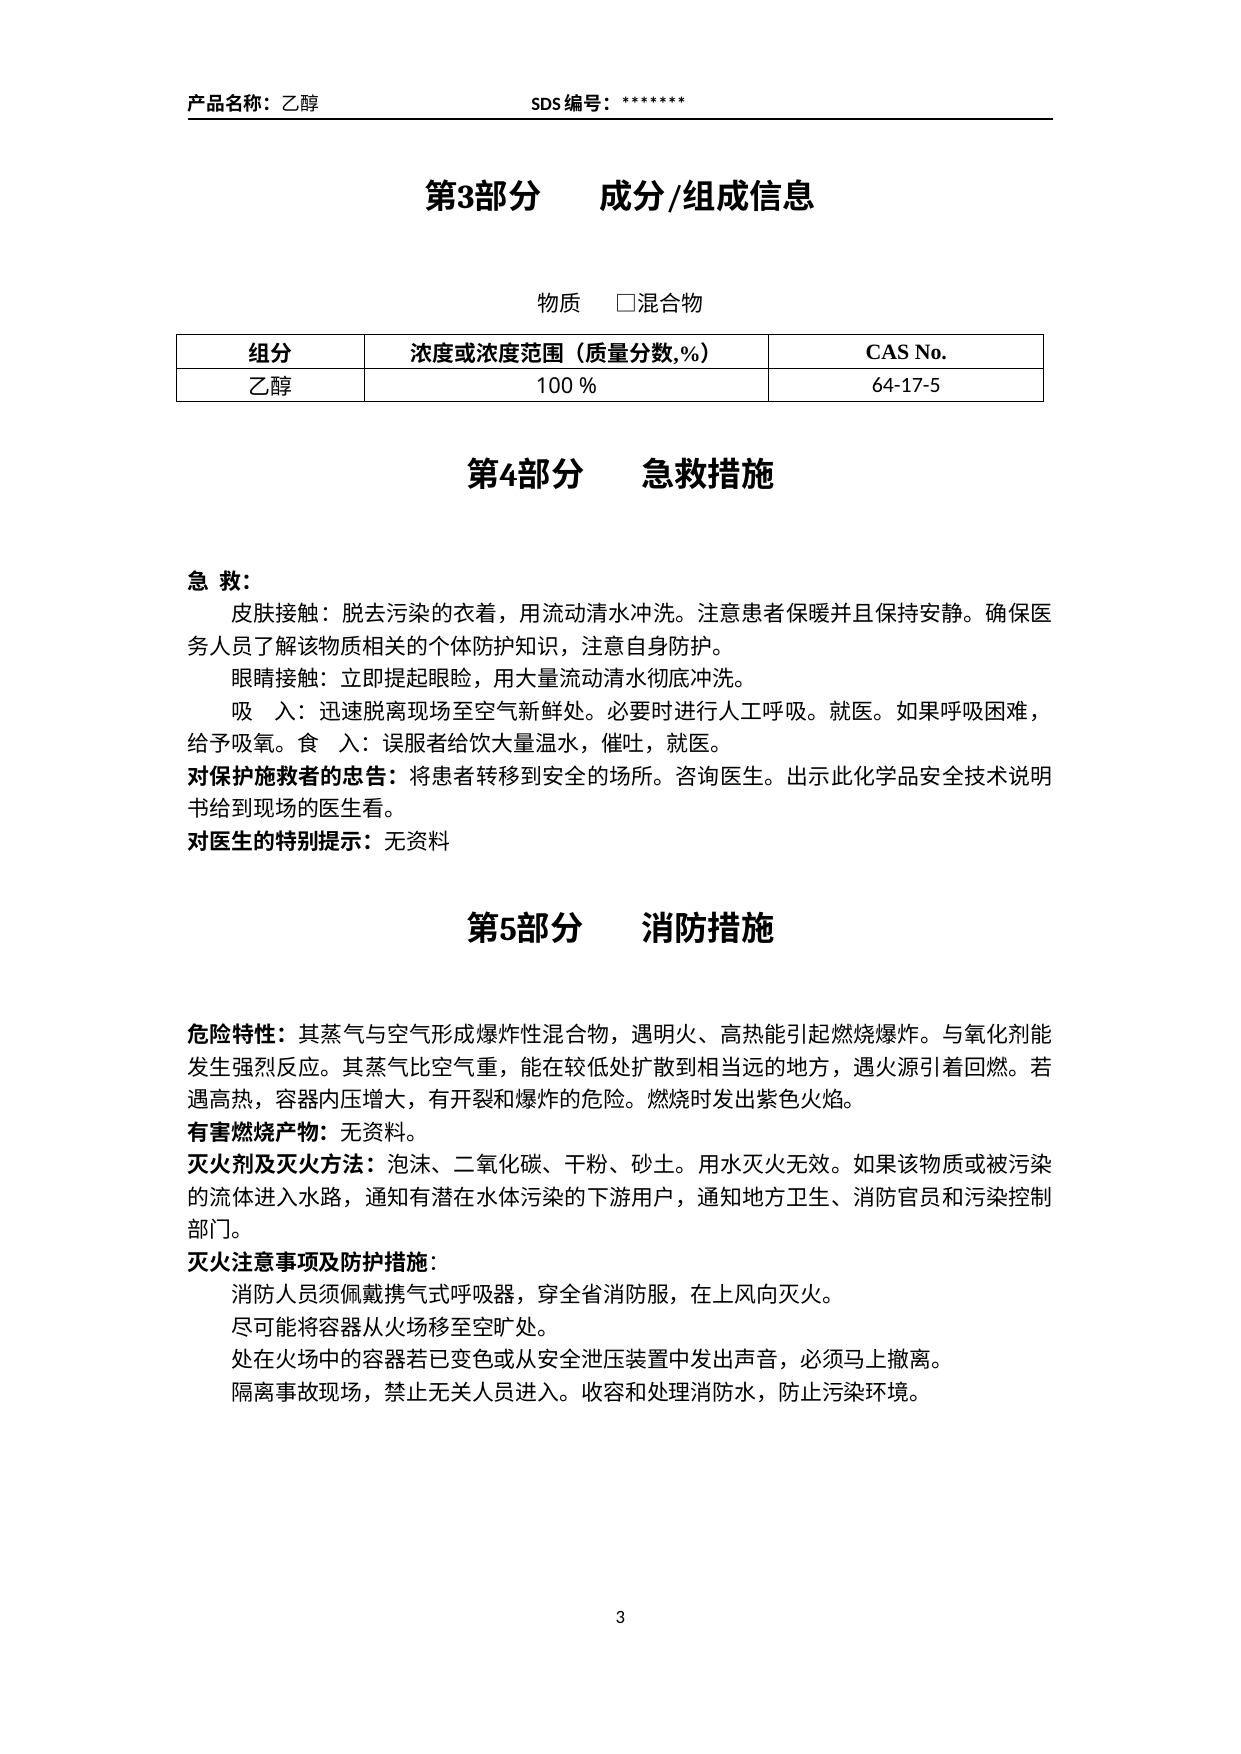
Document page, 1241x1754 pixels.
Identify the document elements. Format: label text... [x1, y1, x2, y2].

table_header 组分 [177, 335, 364, 368]
table_cell 64-17-5 [769, 369, 1043, 401]
text 灭火剂及灭火方法：泡沫、二氧化碳、干粉、砂土。用水灭火无效。如果该物质或被污染的流体进入水路，通知有潜在水体污染的下游用户，通知地方卫生、消防官员和污染控制部门。 [187, 1147, 1053, 1244]
text 皮肤接触：脱去污染的衣着，用流动清水冲洗。注意患者保暖并且保持安静。确保医务人员了解该物质相关的个体防护知识，注意自身防护。 [187, 596, 1053, 661]
text 尽可能将容器从火场移至空旷处。 [187, 1309, 1053, 1342]
text 急 救： [187, 563, 1053, 596]
text 消防人员须佩戴携气式呼吸器，穿全省消防服，在上风向灭火。 [187, 1277, 1053, 1309]
subtitle 消防措施 [187, 893, 1053, 958]
text 眼睛接触：立即提起眼睑，用大量流动清水彻底冲洗。 [187, 661, 1053, 693]
table_header 浓度或浓度范围（质量分数,%） [365, 335, 768, 368]
text 吸 入：迅速脱离现场至空气新鲜处。必要时进行人工呼吸。就医。如果呼吸困难，给予吸氧。食 入：误服者给饮大量温水，催吐，就医。 [187, 693, 1053, 758]
text 隔离事故现场，禁止无关人员进入。收容和处理消防水，防止污染环境。 [187, 1374, 1053, 1407]
subtitle 成分/组成信息 [187, 162, 1053, 227]
text 有害燃烧产物：无资料。 [187, 1114, 1053, 1147]
subtitle 急救措施 [187, 440, 1053, 505]
text 对保护施救者的忠告：将患者转移到安全的场所。咨询医生。出示此化学品安全技术说明书给到现场的医生看。 [187, 758, 1053, 823]
text 灭火注意事项及防护措施： [187, 1244, 1053, 1277]
text 对医生的特别提示：无资料 [187, 823, 1053, 856]
text 物质 □混合物 [187, 285, 1053, 318]
text 处在火场中的容器若已变色或从安全泄压装置中发出声音，必须马上撤离。 [187, 1342, 1053, 1374]
table_cell 乙醇 [177, 369, 364, 401]
text 危险特性：其蒸气与空气形成爆炸性混合物，遇明火、高热能引起燃烧爆炸。与氧化剂能发生强烈反应。其蒸气比空气重，能在较低处扩散到相当远的地方，遇火源引着回燃。若遇高热，容器内压增大，有开裂和爆炸的危险。燃烧时发出紫色火焰。 [187, 1017, 1053, 1114]
table_cell 100 % [365, 369, 768, 401]
table_header CAS No. [769, 335, 1043, 368]
